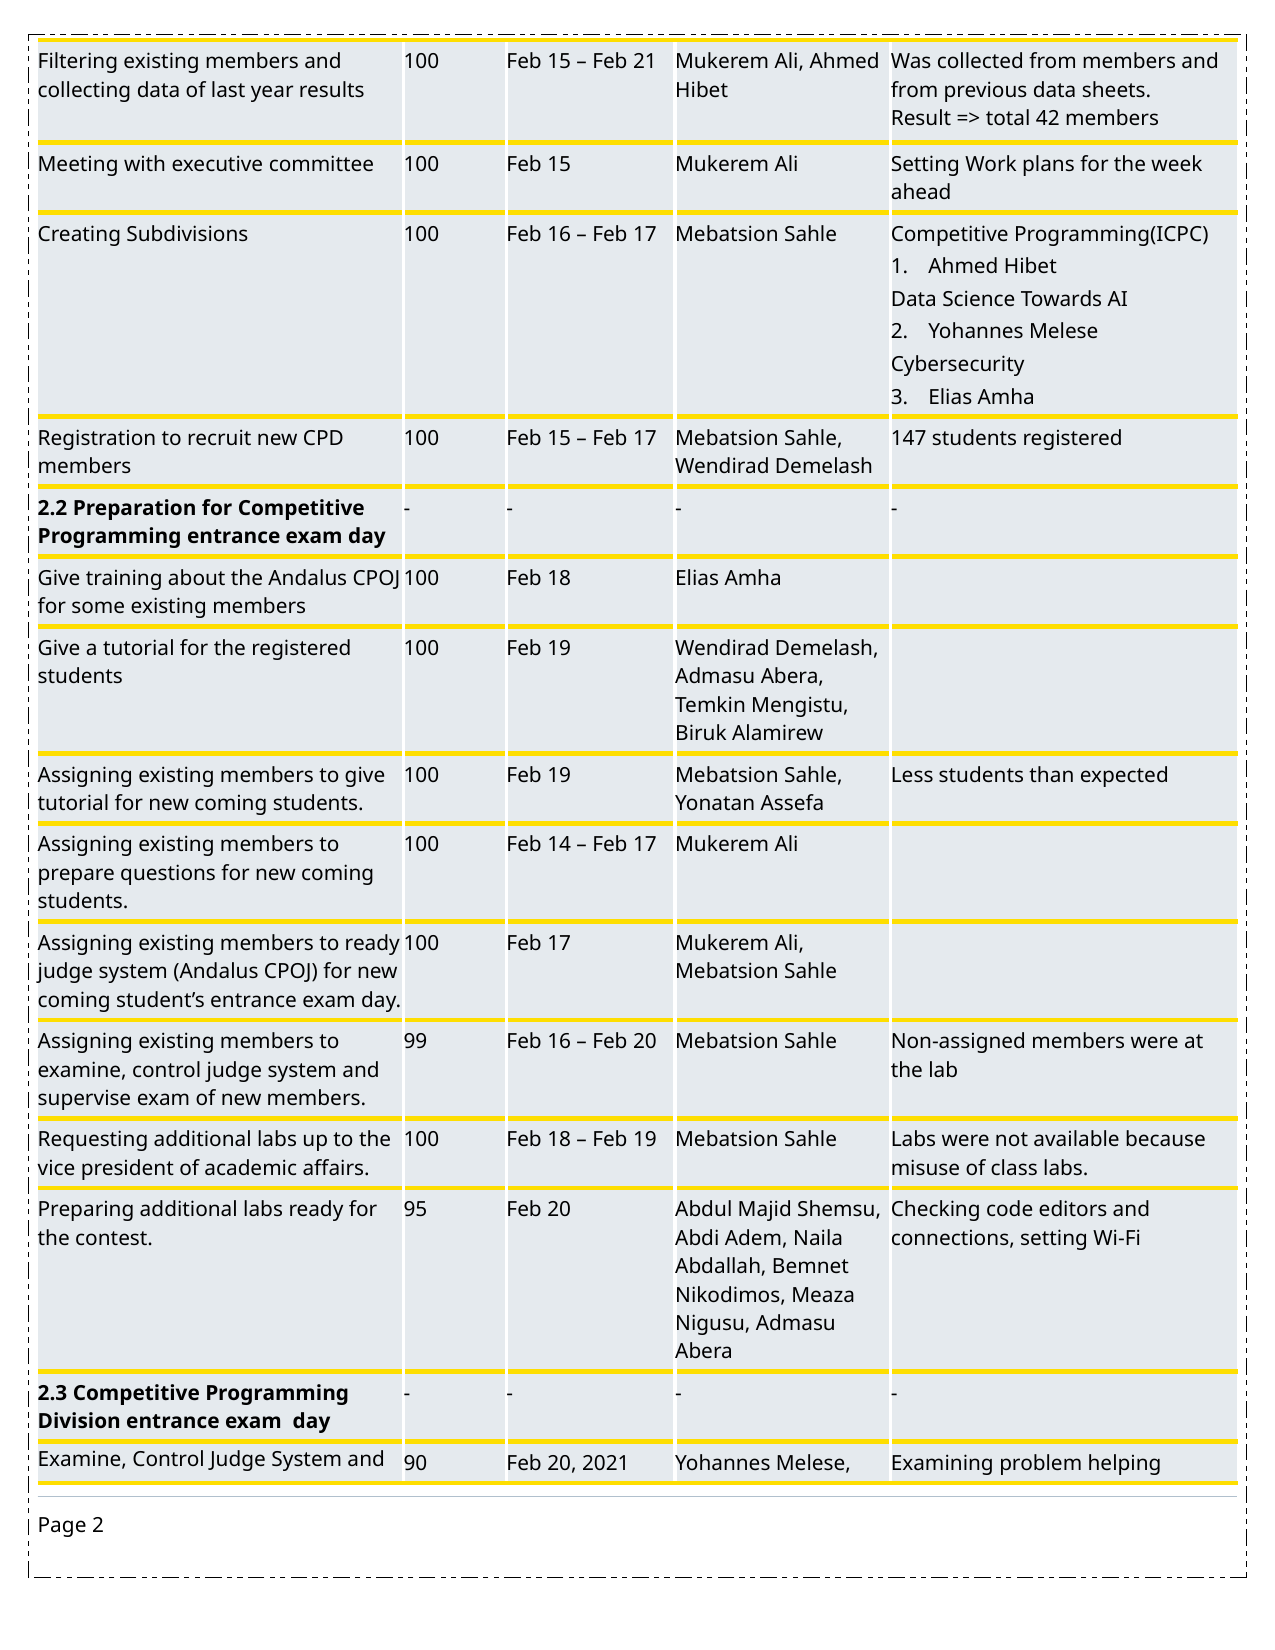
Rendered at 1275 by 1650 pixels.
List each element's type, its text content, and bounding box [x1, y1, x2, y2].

table_cell Mebatsion Sahle [677, 215, 889, 414]
table_cell 100 [405, 215, 505, 414]
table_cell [677, 1444, 889, 1481]
table_cell 100 [405, 826, 505, 919]
table_cell Filtering existing members and collecting data of last year results [38, 42, 402, 140]
table_cell - [892, 489, 1237, 554]
table_cell Feb 19 [508, 756, 673, 821]
table_cell 100 [405, 419, 505, 484]
table_cell - [405, 1374, 505, 1439]
table_cell Requesting additional labs up to the vice president of academic affairs. [38, 1121, 402, 1186]
table_cell Registration to recruit new CPD members [38, 419, 402, 484]
table_cell Checking code editors and connections, setting Wi-Fi [892, 1190, 1237, 1369]
table_cell [892, 826, 1237, 919]
table_cell Feb 18 [508, 559, 673, 624]
table_cell 2.3 Competitive Programming Division entrance exam day [38, 1374, 402, 1439]
table_cell 100 [405, 629, 505, 751]
table_cell 100 [405, 756, 505, 821]
table_cell 90 [405, 1444, 505, 1481]
table_cell Mebatsion Sahle [677, 1121, 889, 1186]
table_cell Non-assigned members were at the lab [892, 1022, 1237, 1116]
table_cell Wendirad Demelash, Admasu Abera, Temkin Mengistu, Biruk Alamirew [677, 629, 889, 751]
table_cell Assigning existing members to give tutorial for new coming students. [38, 756, 402, 821]
table_cell 100 [405, 559, 505, 624]
table_cell - [508, 1374, 673, 1439]
table_cell Setting Work plans for the week ahead [892, 145, 1237, 210]
table_cell 147 students registered [892, 419, 1237, 484]
table_cell Abdul Majid Shemsu, Abdi Adem, Naila Abdallah, Bemnet Nikodimos, Meaza Nigusu, Admasu Abera [677, 1190, 889, 1369]
table_cell Was collected from members and from previous data sheets. Result => total 42 members [892, 42, 1237, 140]
table_cell - [405, 489, 505, 554]
table_cell Feb 15 – Feb 17 [508, 419, 673, 484]
table_cell Less students than expected [892, 756, 1237, 821]
table_cell Feb 20, 2021 [508, 1444, 673, 1481]
table_cell 95 [405, 1190, 505, 1369]
table_cell - [677, 1374, 889, 1439]
table_cell Feb 18 – Feb 19 [508, 1121, 673, 1186]
table_cell Feb 15 [508, 145, 673, 210]
table_cell [892, 629, 1237, 751]
table_cell Feb 15 – Feb 21 [508, 42, 673, 140]
table_cell Feb 20 [508, 1190, 673, 1369]
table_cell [38, 1444, 402, 1481]
table_cell Mukerem Ali [677, 826, 889, 919]
table_cell Mebatsion Sahle, Wendirad Demelash [677, 419, 889, 484]
table_cell 100 [405, 42, 505, 140]
table_cell Mukerem Ali [677, 145, 889, 210]
table_cell [892, 924, 1237, 1017]
table_cell - [508, 489, 673, 554]
table_cell Mukerem Ali, Mebatsion Sahle [677, 924, 889, 1017]
table_cell Creating Subdivisions [38, 215, 402, 414]
table_cell Preparing additional labs ready for the contest. [38, 1190, 402, 1369]
table_cell Elias Amha [677, 559, 889, 624]
table_cell Feb 19 [508, 629, 673, 751]
table_cell Feb 16 – Feb 20 [508, 1022, 673, 1116]
table_cell Meeting with executive committee [38, 145, 402, 210]
table_cell Give a tutorial for the registered students [38, 629, 402, 751]
table_cell 100 [405, 145, 505, 210]
table_cell Mebatsion Sahle, Yonatan Assefa [677, 756, 889, 821]
table_cell Mukerem Ali, Ahmed Hibet [677, 42, 889, 140]
table_cell [892, 559, 1237, 624]
table_cell - [892, 1374, 1237, 1439]
table_cell Feb 16 – Feb 17 [508, 215, 673, 414]
table_cell Assigning existing members to ready judge system (Andalus CPOJ) for new coming student’s entrance exam day. [38, 924, 402, 1017]
table_cell Give training about the Andalus CPOJ for some existing members [38, 559, 402, 624]
table_cell - [677, 489, 889, 554]
table_cell Competitive Programming(ICPC) Ahmed Hibet Data Science Towards AI Yohannes Melese Cybersecurity Elias Amha [892, 215, 1237, 414]
table_cell 2.2 Preparation for Competitive Programming entrance exam day [38, 489, 402, 554]
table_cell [892, 1444, 1237, 1481]
table_cell Assigning existing members to examine, control judge system and supervise exam of new members. [38, 1022, 402, 1116]
table_cell Mebatsion Sahle [677, 1022, 889, 1116]
table_cell 99 [405, 1022, 505, 1116]
table_cell Labs were not available because misuse of class labs. [892, 1121, 1237, 1186]
table_cell Feb 17 [508, 924, 673, 1017]
table_cell Assigning existing members to prepare questions for new coming students. [38, 826, 402, 919]
table_cell 100 [405, 924, 505, 1017]
table_cell 100 [405, 1121, 505, 1186]
table_cell Feb 14 – Feb 17 [508, 826, 673, 919]
